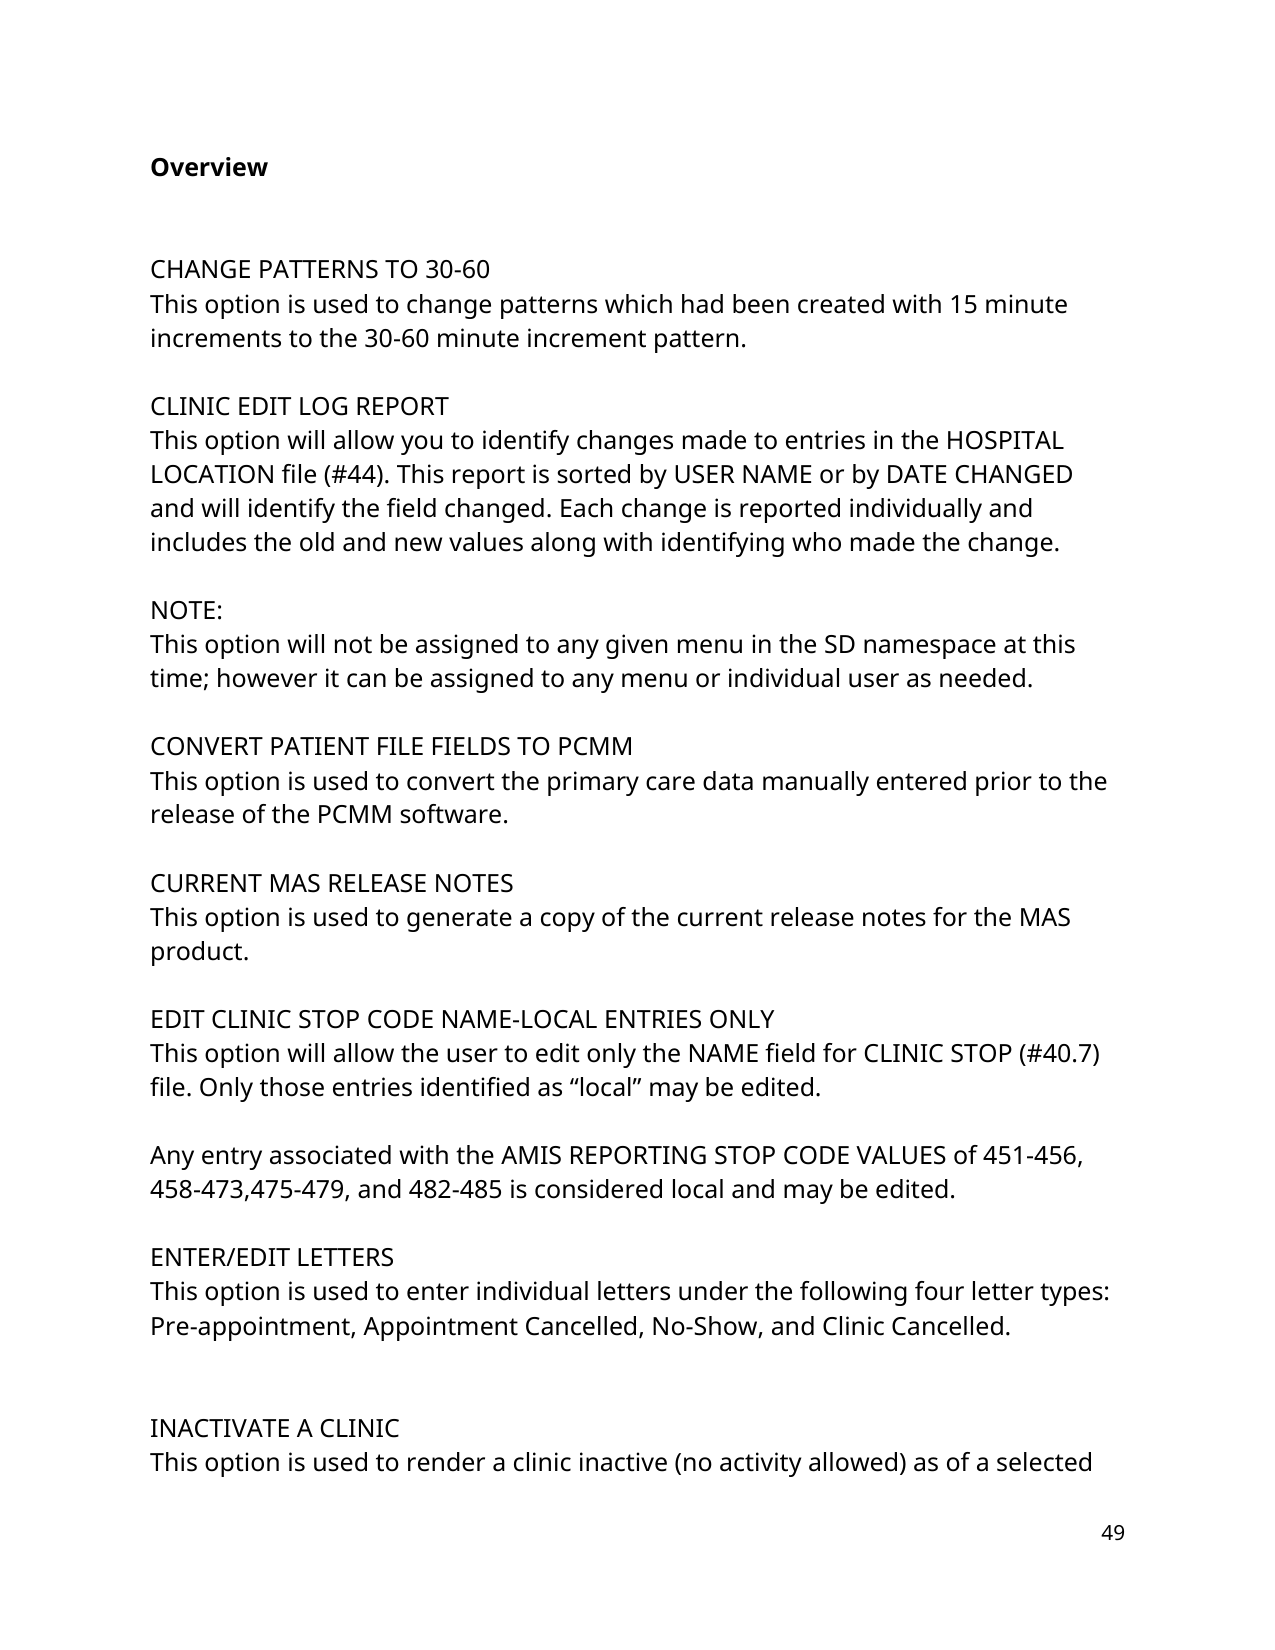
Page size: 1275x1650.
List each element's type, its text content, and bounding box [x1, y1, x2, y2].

text This option will allow you to identify changes made to entries in the HOSPITAL LOCATION file (#44). This report is sorted by USER NAME or by DATE CHANGED and will identify the field changed. Each change is reported individually and includes the old and new values along with identifying who made the change. [150, 422, 1125, 559]
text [150, 1444, 1125, 1478]
text Any entry associated with the AMIS REPORTING STOP CODE VALUES of 451-456, 458-473,475-479, and 482-485 is considered local and may be edited. [150, 1138, 1125, 1206]
text EDIT CLINIC STOP CODE NAME-LOCAL ENTRIES ONLY [150, 1002, 1125, 1036]
text CURRENT MAS RELEASE NOTES [150, 865, 1125, 899]
text CHANGE PATTERNS TO 30-60 [150, 252, 1125, 286]
text This option is used to change patterns which had been created with 15 minute increments to the 30-60 minute increment pattern. [150, 286, 1125, 354]
text This option will not be assigned to any given menu in the SD namespace at this time; however it can be assigned to any menu or individual user as needed. [150, 627, 1125, 695]
text CLINIC EDIT LOG REPORT [150, 388, 1125, 422]
text This option is used to convert the primary care data manually entered prior to the release of the PCMM software. [150, 763, 1125, 831]
text ENTER/EDIT LETTERS [150, 1240, 1125, 1274]
text INACTIVATE A CLINIC [150, 1410, 1125, 1444]
text NOTE: [150, 593, 1125, 627]
text This option is used to generate a copy of the current release notes for the MAS product. [150, 899, 1125, 967]
text This option will allow the user to edit only the NAME field for CLINIC STOP (#40.7) file. Only those entries identified as “local” may be edited. [150, 1036, 1125, 1104]
text Overview [150, 150, 1125, 184]
text CONVERT PATIENT FILE FIELDS TO PCMM [150, 729, 1125, 763]
text This option is used to enter individual letters under the following four letter types: Pre-appointment, Appointment Cancelled, No-Show, and Clinic Cancelled. [150, 1274, 1125, 1342]
